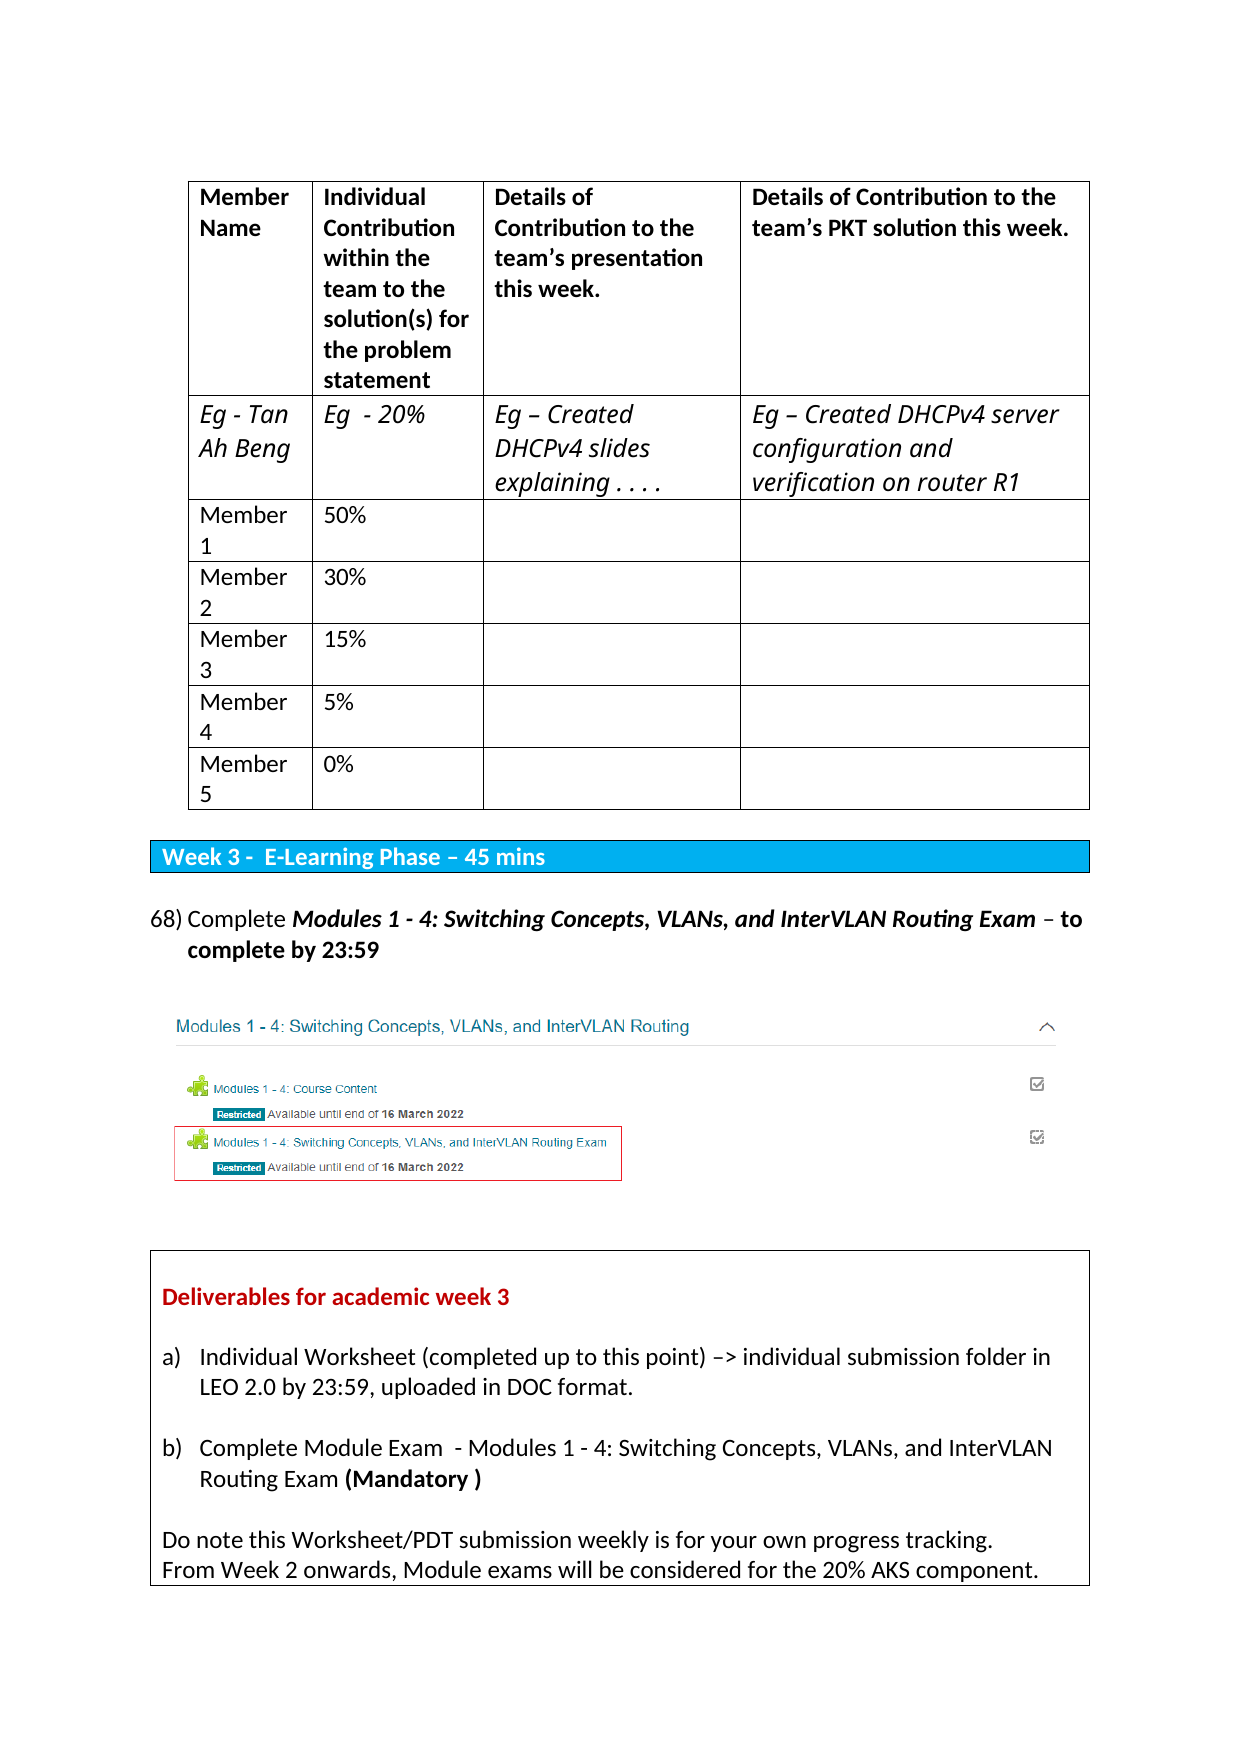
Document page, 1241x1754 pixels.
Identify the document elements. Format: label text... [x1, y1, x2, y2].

table_cell [484, 562, 740, 623]
table_cell Member 3 [189, 624, 312, 685]
table_cell [484, 686, 740, 747]
table_cell [741, 748, 1089, 809]
table_cell Member 5 [189, 748, 312, 809]
table_cell Eg - 20% [313, 396, 483, 498]
table_cell Eg - Tan Ah Beng [189, 396, 312, 498]
table_cell Member 4 [189, 686, 312, 747]
table_cell [484, 624, 740, 685]
table_cell [741, 562, 1089, 623]
table_header Member Name [189, 182, 312, 395]
table_cell 15% [313, 624, 483, 685]
table_cell 0% [313, 748, 483, 809]
table_header Deliverables for academic week 3 Individual Worksheet (completed up to this point) –> individual submission folder in LEO 2.0 by 23:59, uploaded in DOC format. Complete Module Exam - Modules 1 - 4: Switching Concepts, VLANs, and InterVLAN Routing Exam (Mandatory ) Do note this Worksheet/PDT submission weekly is for your own progress tracking. From Week 2 onwards, Module exams will be considered for the 20% AKS component. [151, 1251, 1089, 1585]
list Complete Modules 1 - 4: Switching Concepts, VLANs, and InterVLAN Routing Exam – to complete by 23:59 [150, 903, 1090, 964]
table_cell Member 1 [189, 500, 312, 561]
table_cell 5% [313, 686, 483, 747]
table_header Details of Contribution to the team’s PKT solution this week. [741, 182, 1089, 395]
table_cell [484, 500, 740, 561]
table_header Week 3 - E-Learning Phase – 45 mins [151, 841, 1089, 872]
picture [150, 995, 1089, 1189]
table_cell [741, 686, 1089, 747]
table_cell 50% [313, 500, 483, 561]
table_cell [741, 500, 1089, 561]
table_cell [741, 624, 1089, 685]
table_cell 30% [313, 562, 483, 623]
table_cell Member 2 [189, 562, 312, 623]
table_header Details of Contribution to the team’s presentation this week. [484, 182, 740, 395]
table_cell [484, 748, 740, 809]
table_cell Eg – Created DHCPv4 slides explaining . . . . [484, 396, 740, 498]
table_header Individual Contribution within the team to the solution(s) for the problem statement [313, 182, 483, 395]
table_cell Eg – Created DHCPv4 server configuration and verification on router R1 [741, 396, 1089, 498]
